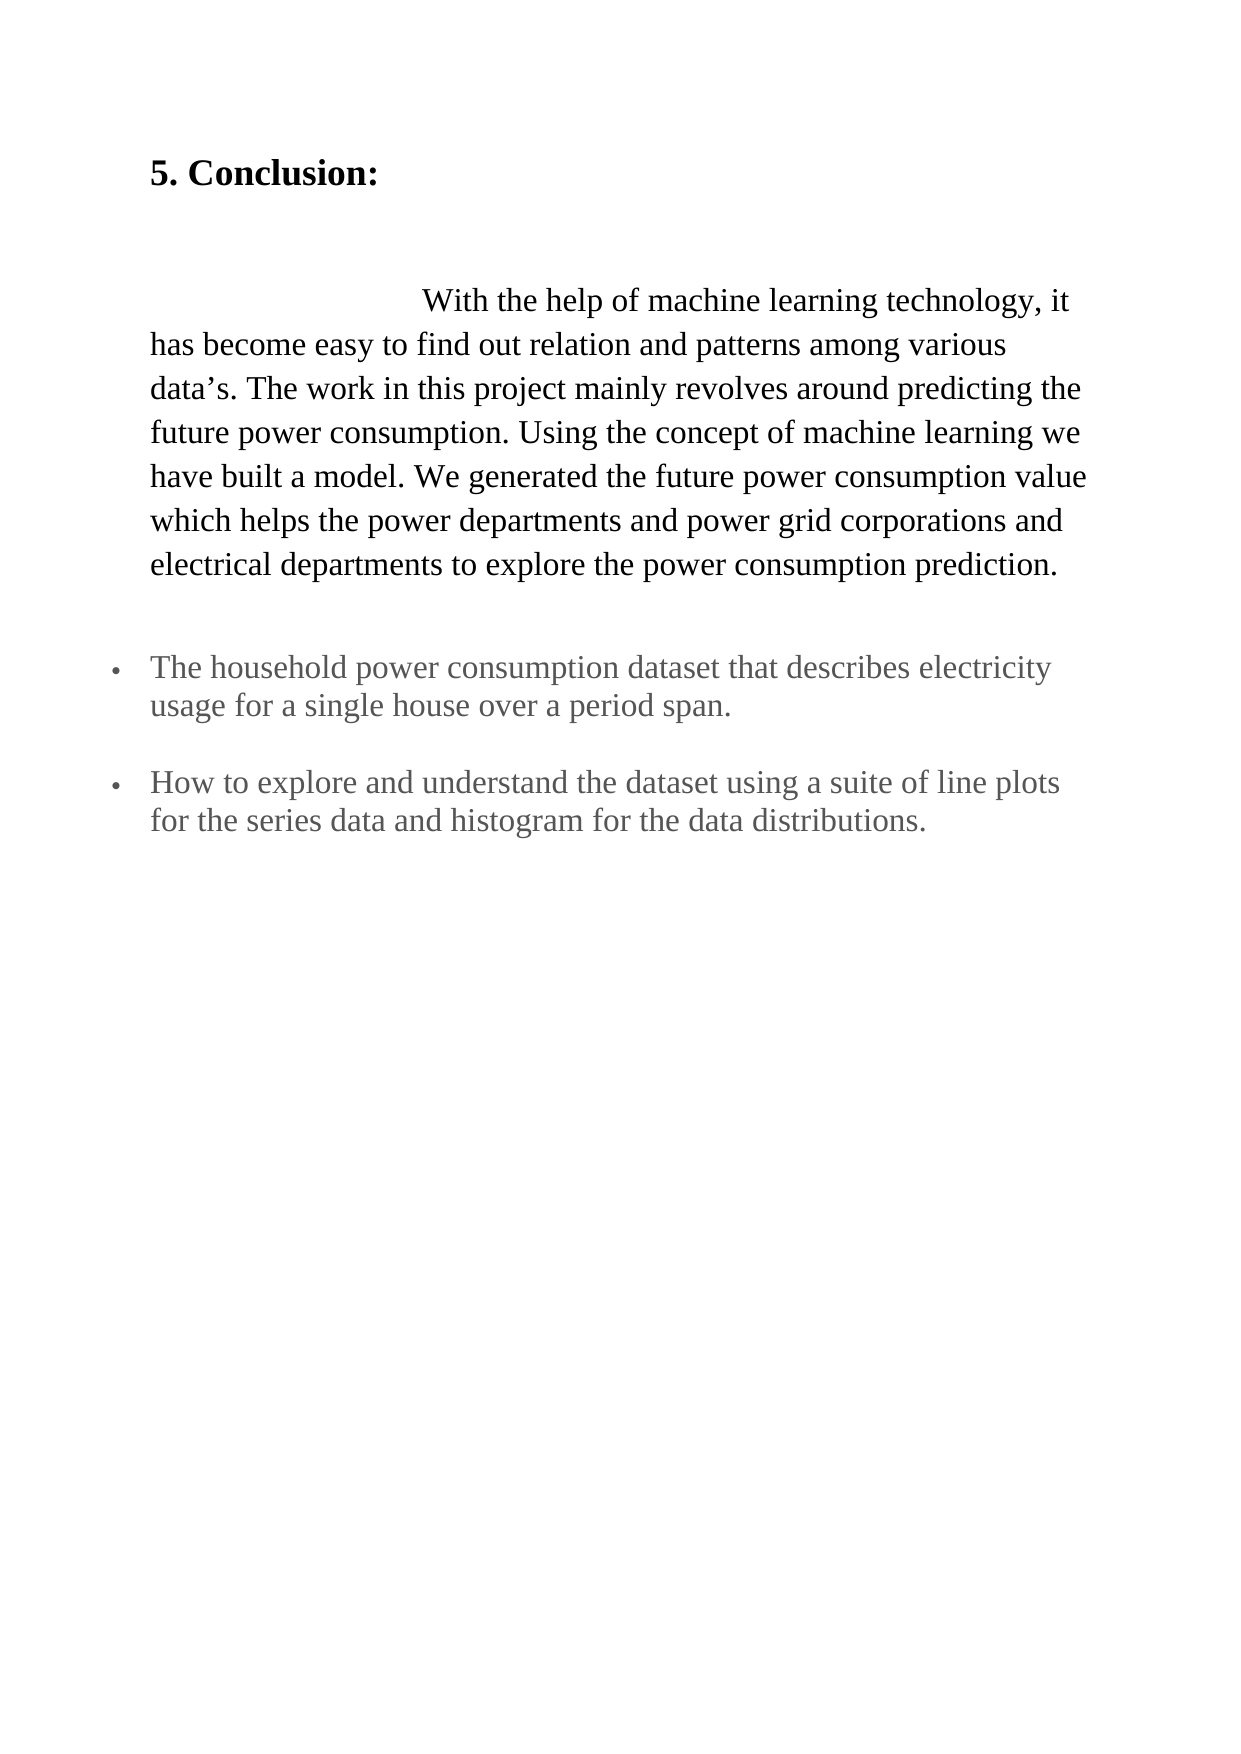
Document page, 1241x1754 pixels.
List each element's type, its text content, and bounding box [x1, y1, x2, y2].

text 5. Conclusion: [150, 150, 1090, 193]
list The household power consumption dataset that describes electricity usage for a single house over a period span. [112, 647, 1090, 724]
list How to explore and understand the dataset using a suite of line plots for the series data and histogram for the data distributions. [112, 762, 1090, 839]
text With the help of machine learning technology, it has become easy to find out relation and patterns among various data’s. The work in this project mainly revolves around predicting the future power consumption. Using the concept of machine learning we have built a model. We generated the future power consumption value which helps the power departments and power grid corporations and electrical departments to explore the power consumption prediction. [150, 280, 1090, 582]
